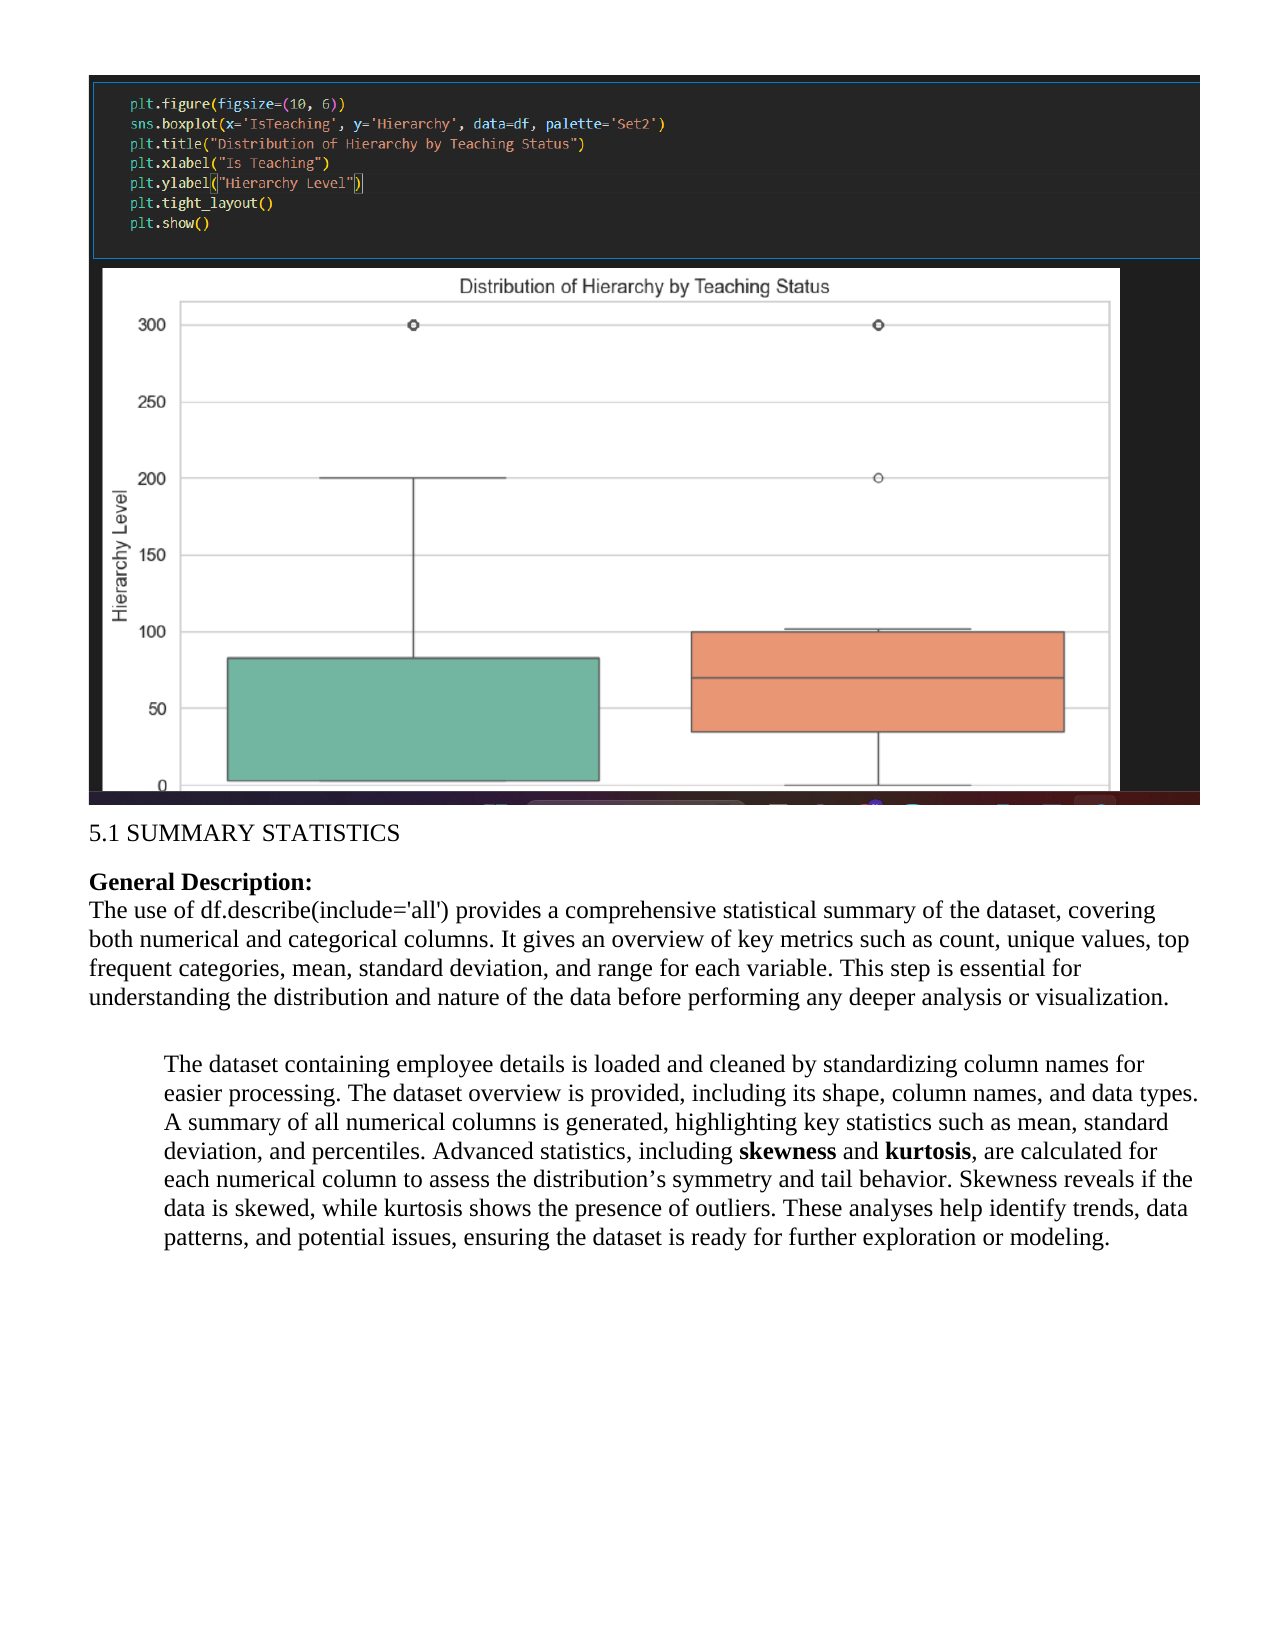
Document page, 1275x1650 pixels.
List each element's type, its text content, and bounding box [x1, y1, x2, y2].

text General Description: The use of df.describe(include='all') provides a comprehensive statistical summary of the dataset, covering both numerical and categorical columns. It gives an overview of key metrics such as count, unique values, top frequent categories, mean, standard deviation, and range for each variable. This step is essential for understanding the distribution and nature of the data before performing any deeper analysis or visualization. [89, 867, 1200, 1011]
text The dataset containing employee details is loaded and cleaned by standardizing column names for easier processing. The dataset overview is provided, including its shape, column names, and data types. A summary of all numerical columns is generated, highlighting key statistics such as mean, standard deviation, and percentiles. Advanced statistics, including skewness and kurtosis, are calculated for each numerical column to assess the distribution’s symmetry and tail behavior. Skewness reveals if the data is skewed, while kurtosis shows the presence of outliers. These analyses help identify trends, data patterns, and potential issues, ensuring the dataset is ready for further exploration or modeling. [164, 1049, 1200, 1251]
picture [88, 75, 1200, 805]
text 5.1 SUMMARY STATISTICS [89, 818, 1200, 847]
